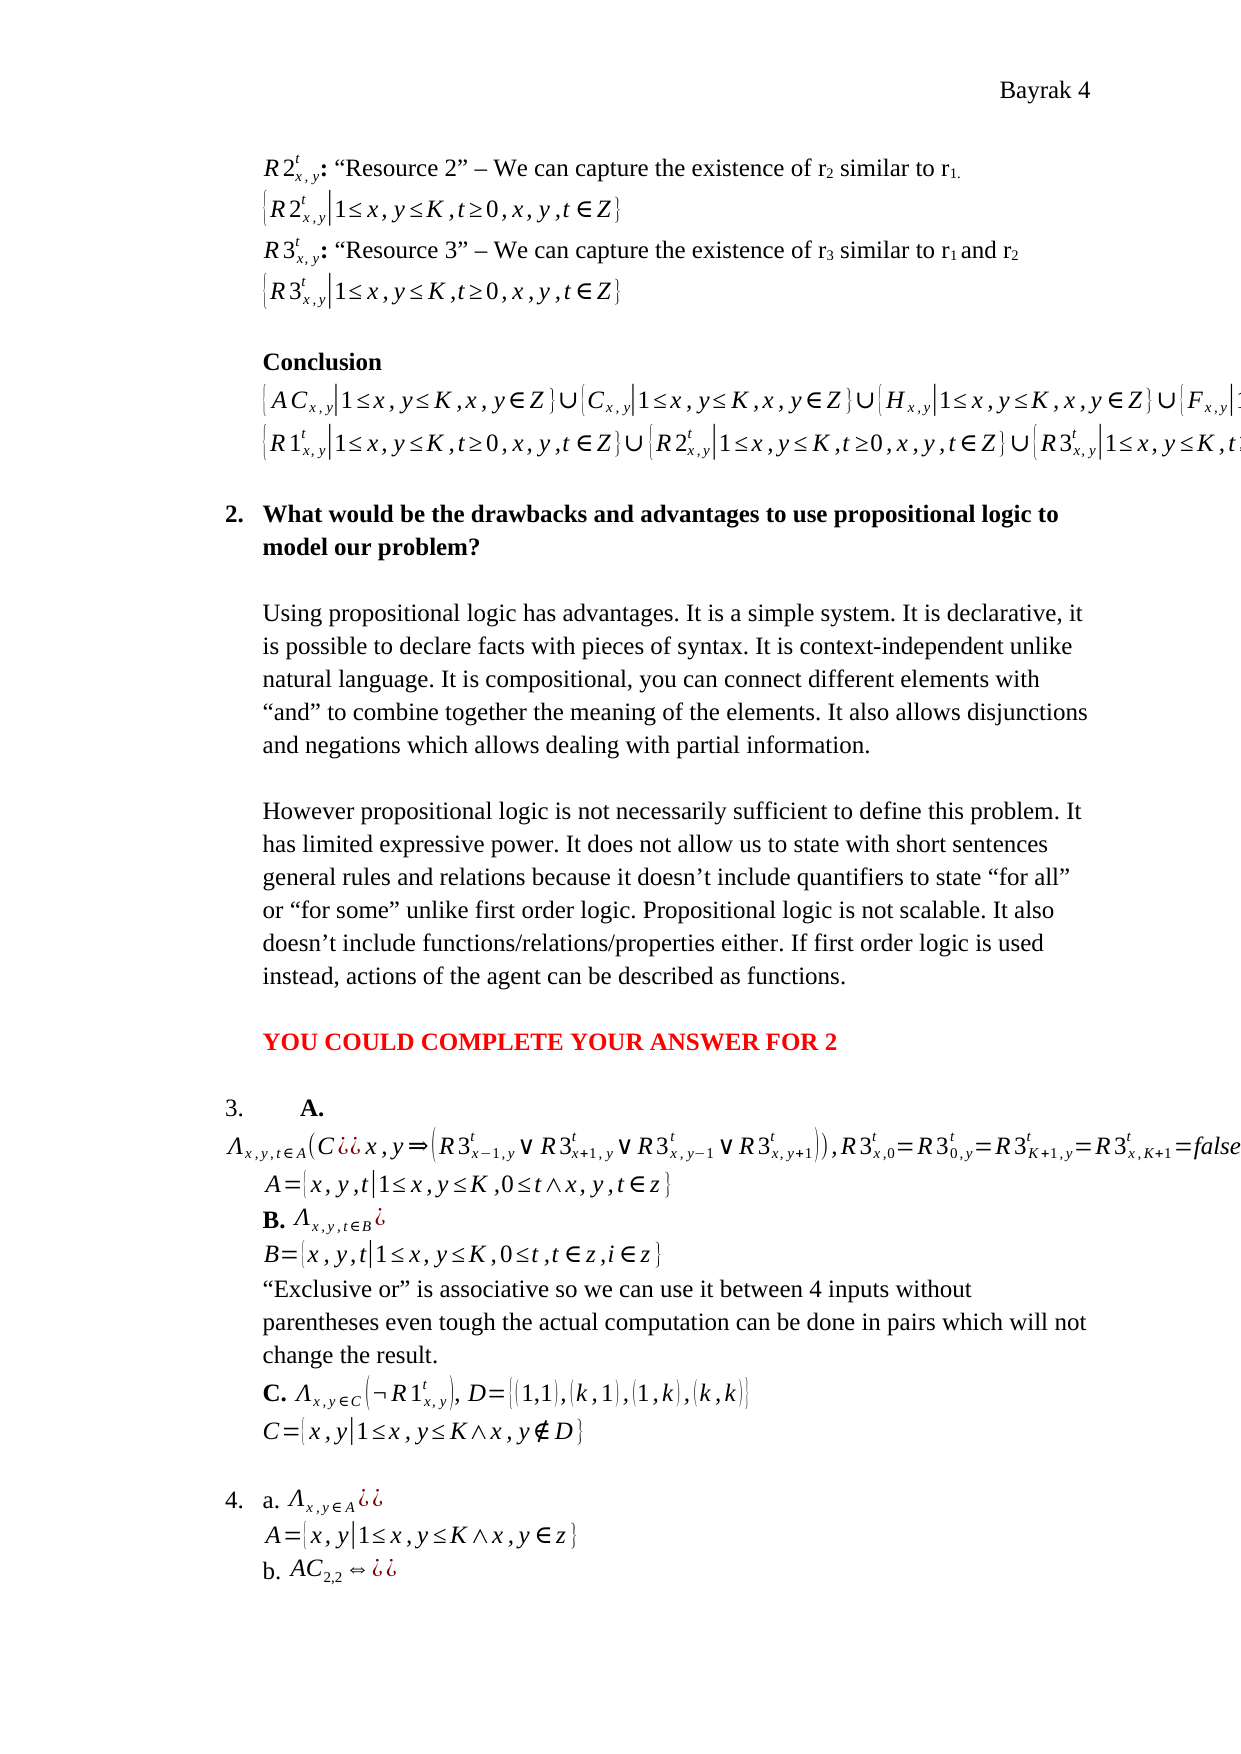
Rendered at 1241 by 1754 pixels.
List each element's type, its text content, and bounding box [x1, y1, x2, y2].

text “Exclusive or” is associative so we can use it between 4 inputs without parentheses even tough the actual computation can be done in pairs which will not change the result. [262, 1274, 1090, 1369]
text Conclusion [262, 347, 1090, 376]
text : “Resource 3” – We can capture the existence of r3 similar to r1 and r2 [262, 232, 1090, 267]
text YOU COULD COMPLETE YOUR ANSWER FOR 2 [150, 1027, 1090, 1056]
text B. [262, 1204, 1090, 1235]
list Using propositional logic has advantages. It is a simple system. It is declarative, it is possible to declare facts with pieces of syntax. It is context-independent unlike natural language. It is compositional, you can connect different elements with “and” to combine together the meaning of the elements. It also allows disjunctions and negations which allows dealing with partial information. [262, 598, 1090, 758]
list C. , [262, 1373, 1090, 1412]
list However propositional logic is not necessarily sufficient to define this problem. It has limited expressive power. It does not allow us to state with short sentences general rules and relations because it doesn’t include quantifiers to state “for all” or “for some” unlike first order logic. Propositional logic is not scalable. It also doesn’t include functions/relations/properties either. If first order logic is used instead, actions of the agent can be described as functions. [262, 796, 1090, 990]
list A. [225, 1093, 1090, 1165]
list What would be the drawbacks and advantages to use propositional logic to model our problem? [225, 499, 1090, 560]
text b. [187, 1555, 1090, 1586]
text : “Resource 2” – We can capture the existence of r2 similar to r1. [262, 150, 1090, 185]
list a. [225, 1484, 1090, 1516]
